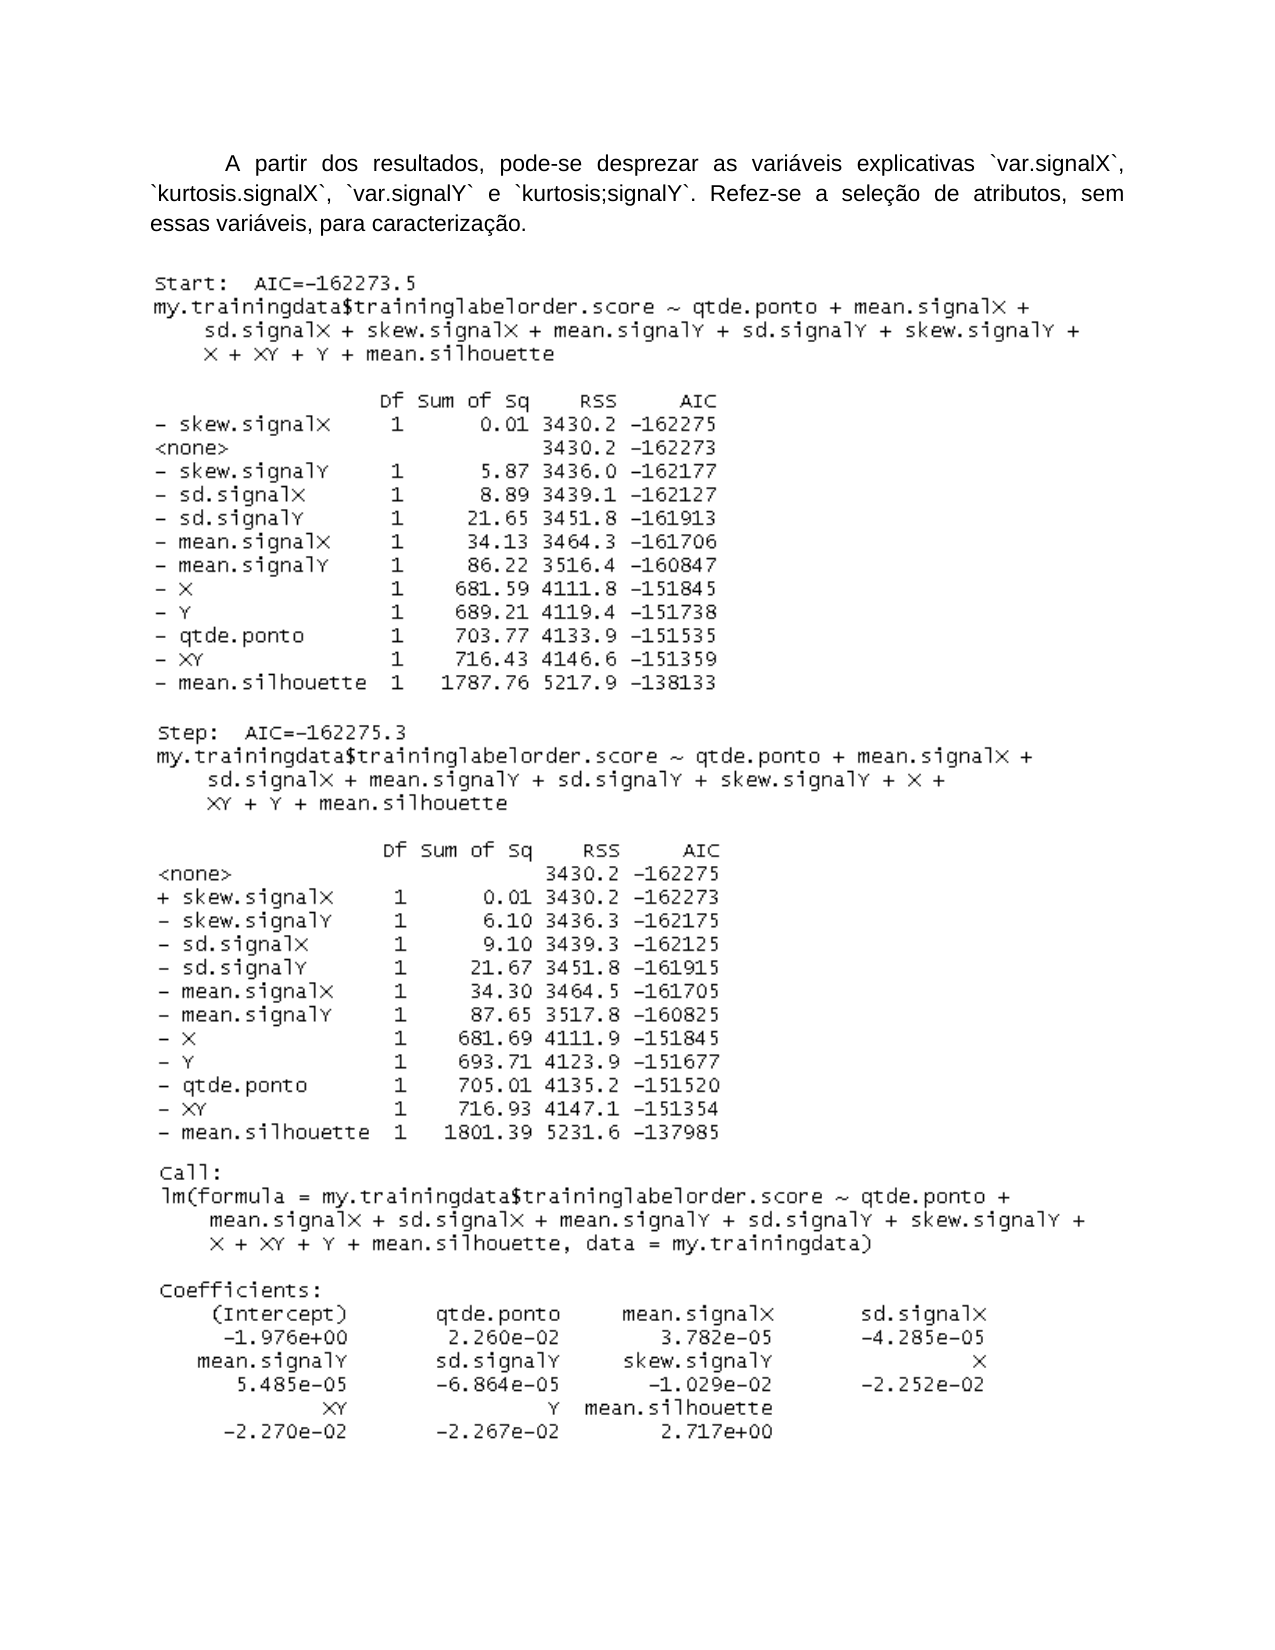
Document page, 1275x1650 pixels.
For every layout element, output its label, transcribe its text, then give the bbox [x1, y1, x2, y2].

picture [150, 1158, 1108, 1462]
picture [150, 270, 1089, 710]
text A partir dos resultados, pode-se desprezar as variáveis explicativas `var.signalX`, `kurtosis.signalX`, `var.signalY` e `kurtosis;signalY`. Refez-se a seleção de atributos, sem essas variáveis, para caracterização. [150, 150, 1125, 237]
picture [150, 713, 1054, 1155]
